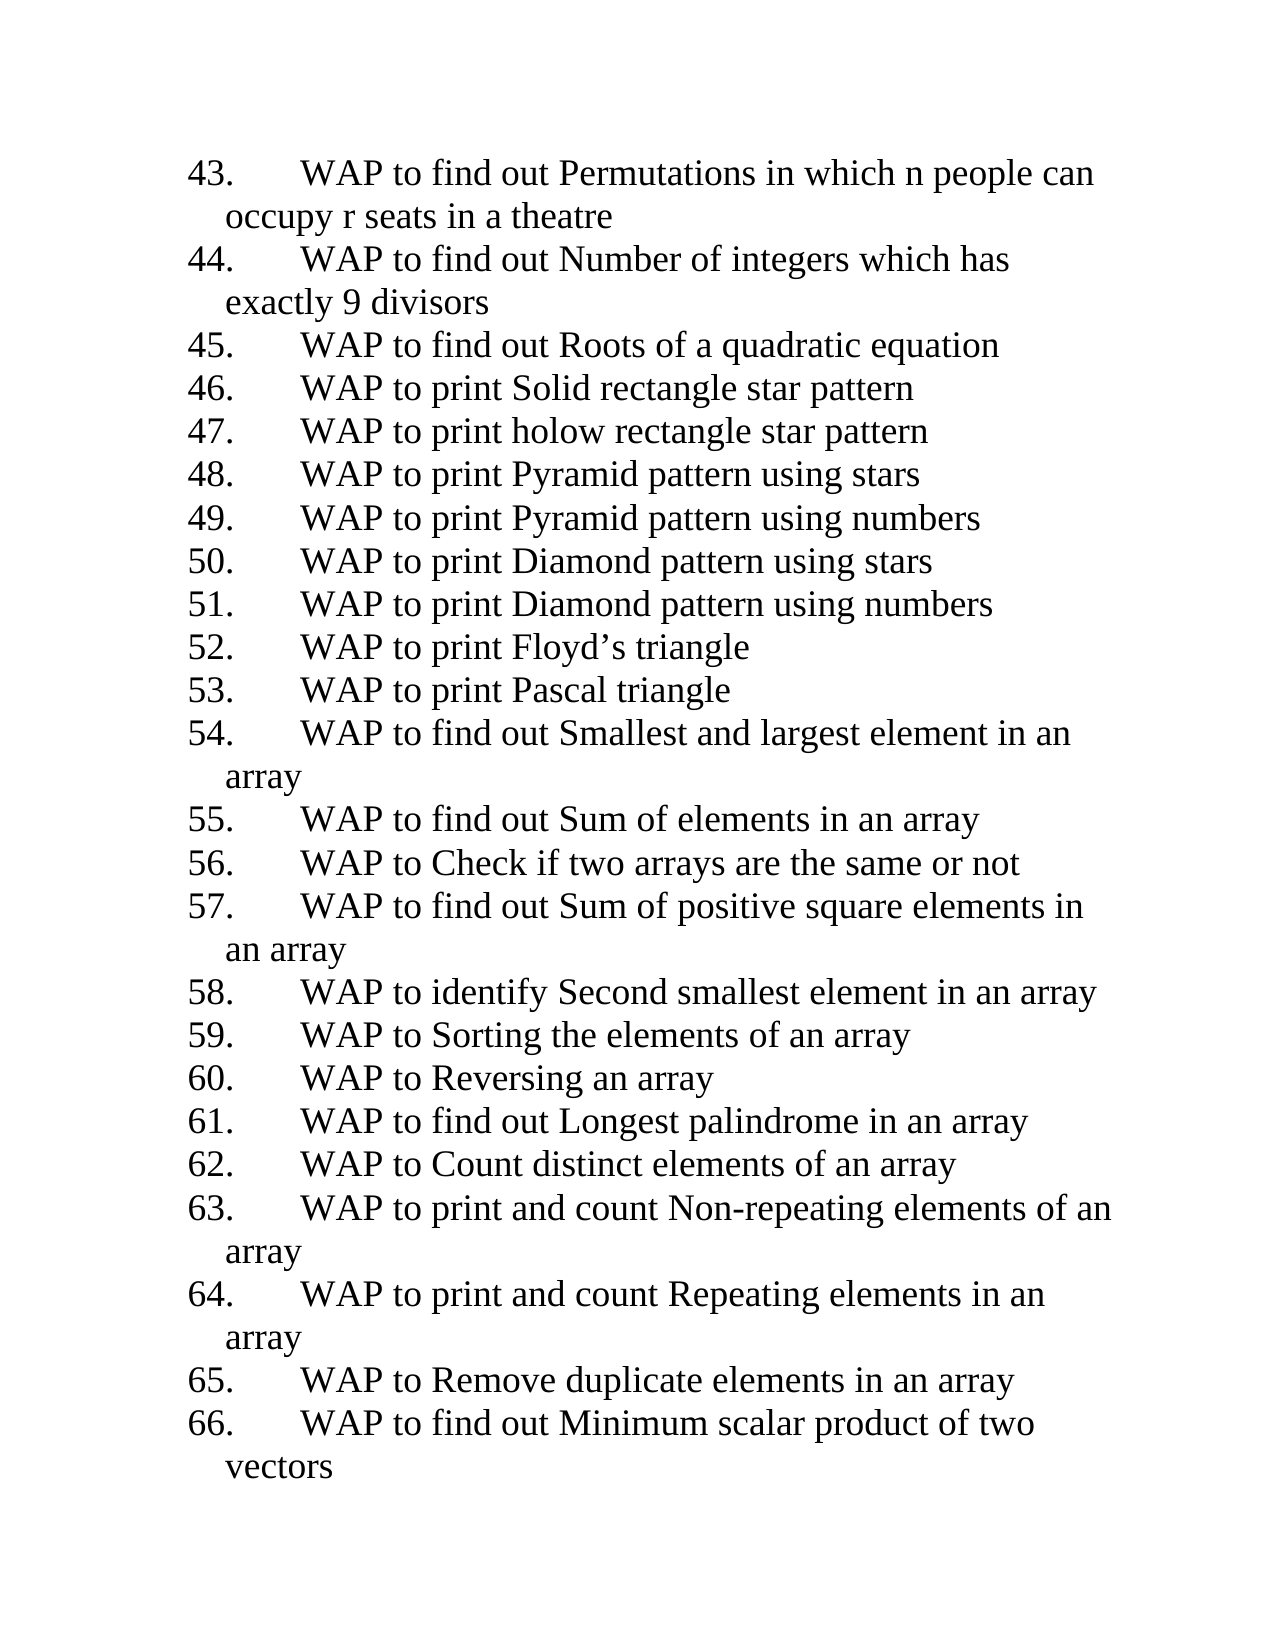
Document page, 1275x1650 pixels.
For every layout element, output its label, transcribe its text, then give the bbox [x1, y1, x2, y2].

list WAP to print and count Non-repeating elements of an array [187, 1185, 1125, 1271]
list WAP to find out Smallest and largest element in an array [187, 711, 1125, 797]
list WAP to print Floyd’s triangle [187, 624, 1125, 667]
list WAP to Check if two arrays are the same or not [187, 840, 1125, 883]
list WAP to find out Roots of a quadratic equation [187, 322, 1125, 366]
list WAP to find out Number of integers which has exactly 9 divisors [187, 236, 1125, 322]
list WAP to print Pyramid pattern using stars [187, 452, 1125, 495]
list WAP to print Pascal triangle [187, 667, 1125, 711]
list WAP to find out Sum of elements in an array [187, 797, 1125, 840]
list WAP to print Pyramid pattern using numbers [187, 495, 1125, 538]
list WAP to find out Longest palindrome in an array [187, 1099, 1125, 1142]
list WAP to find out Sum of positive square elements in an array [187, 883, 1125, 969]
list WAP to print and count Repeating elements in an array [187, 1271, 1125, 1357]
list WAP to Sorting the elements of an array [187, 1012, 1125, 1056]
list WAP to Reversing an array [187, 1056, 1125, 1099]
list WAP to find out Minimum scalar product of two vectors [187, 1401, 1125, 1487]
list WAP to Remove duplicate elements in an array [187, 1357, 1125, 1401]
list WAP to print holow rectangle star pattern [187, 409, 1125, 452]
list WAP to print Diamond pattern using numbers [187, 581, 1125, 624]
list WAP to print Diamond pattern using stars [187, 538, 1125, 581]
list WAP to Count distinct elements of an array [187, 1142, 1125, 1185]
list WAP to find out Permutations in which n people can occupy r seats in a theatre [187, 150, 1125, 236]
list WAP to identify Second smallest element in an array [187, 969, 1125, 1012]
list WAP to print Solid rectangle star pattern [187, 366, 1125, 409]
